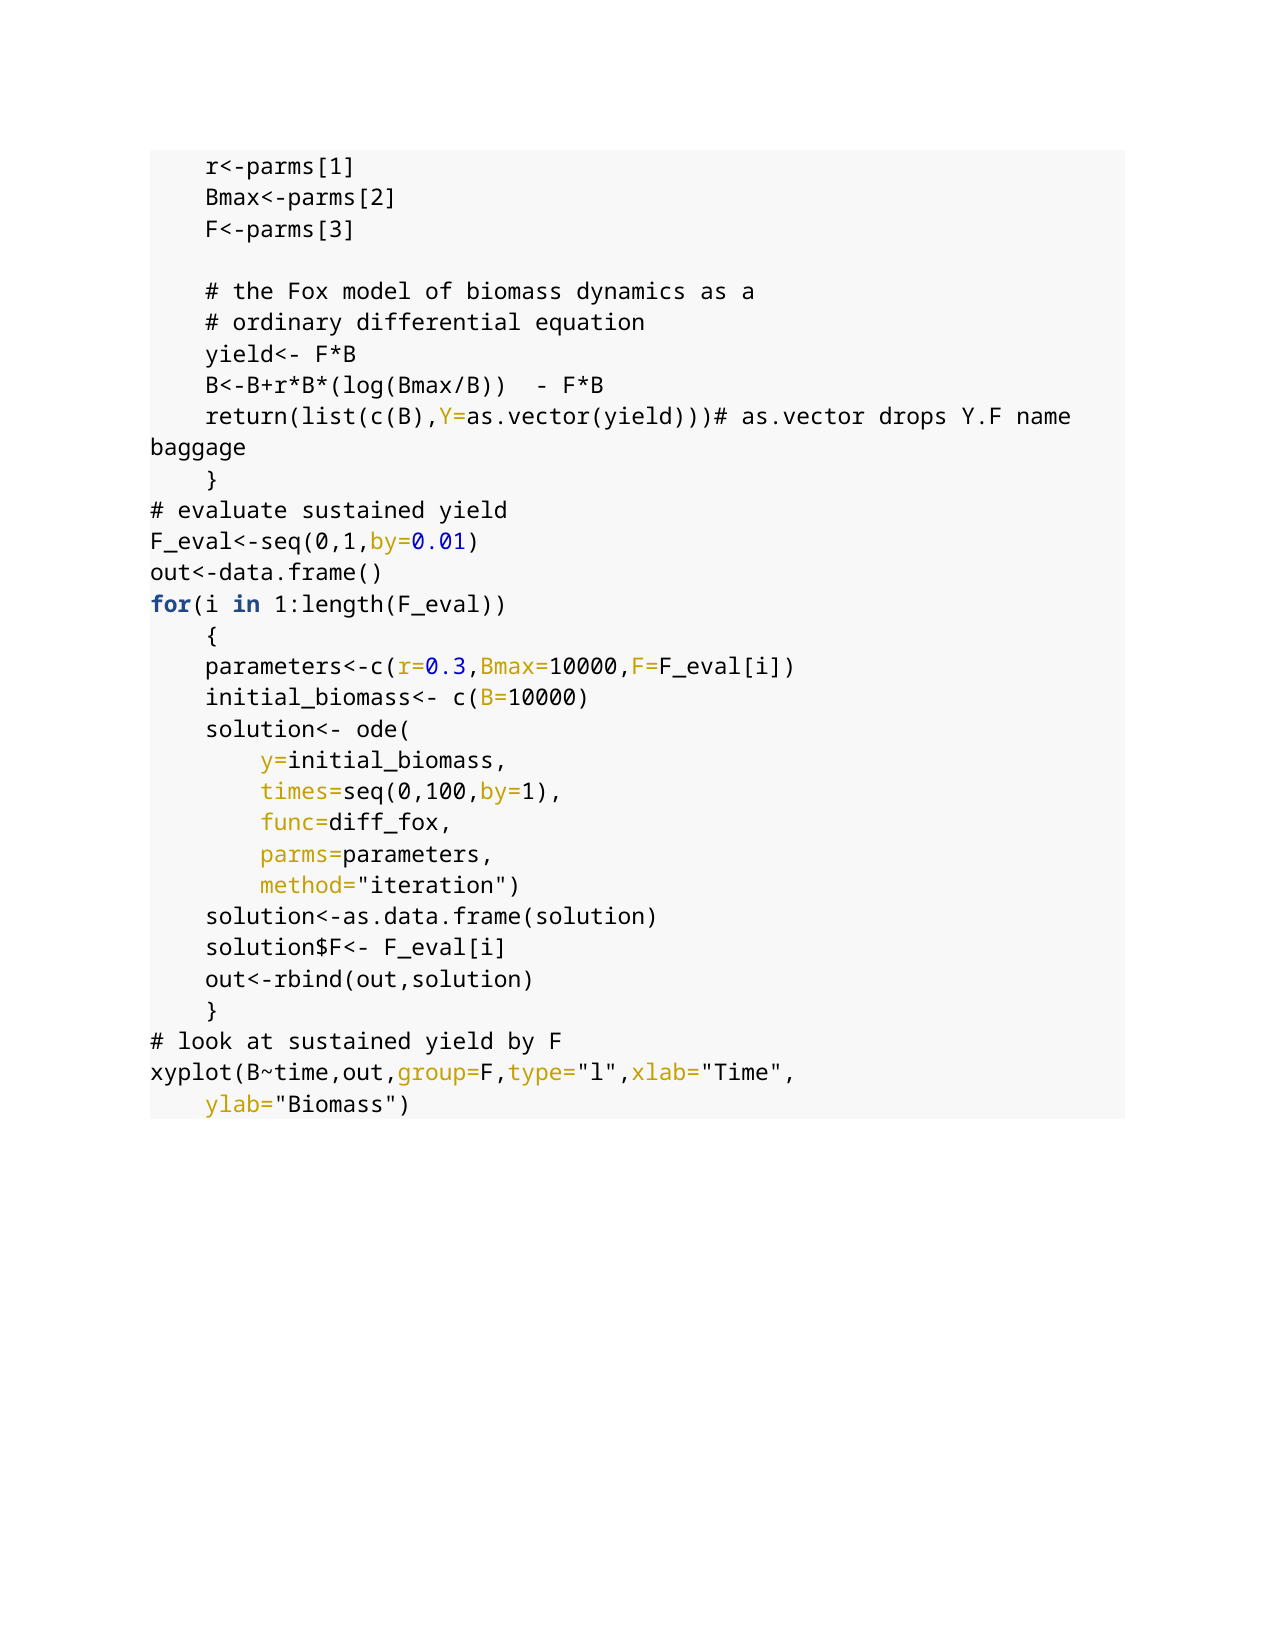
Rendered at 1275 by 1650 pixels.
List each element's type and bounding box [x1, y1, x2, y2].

text [150, 150, 1125, 1119]
